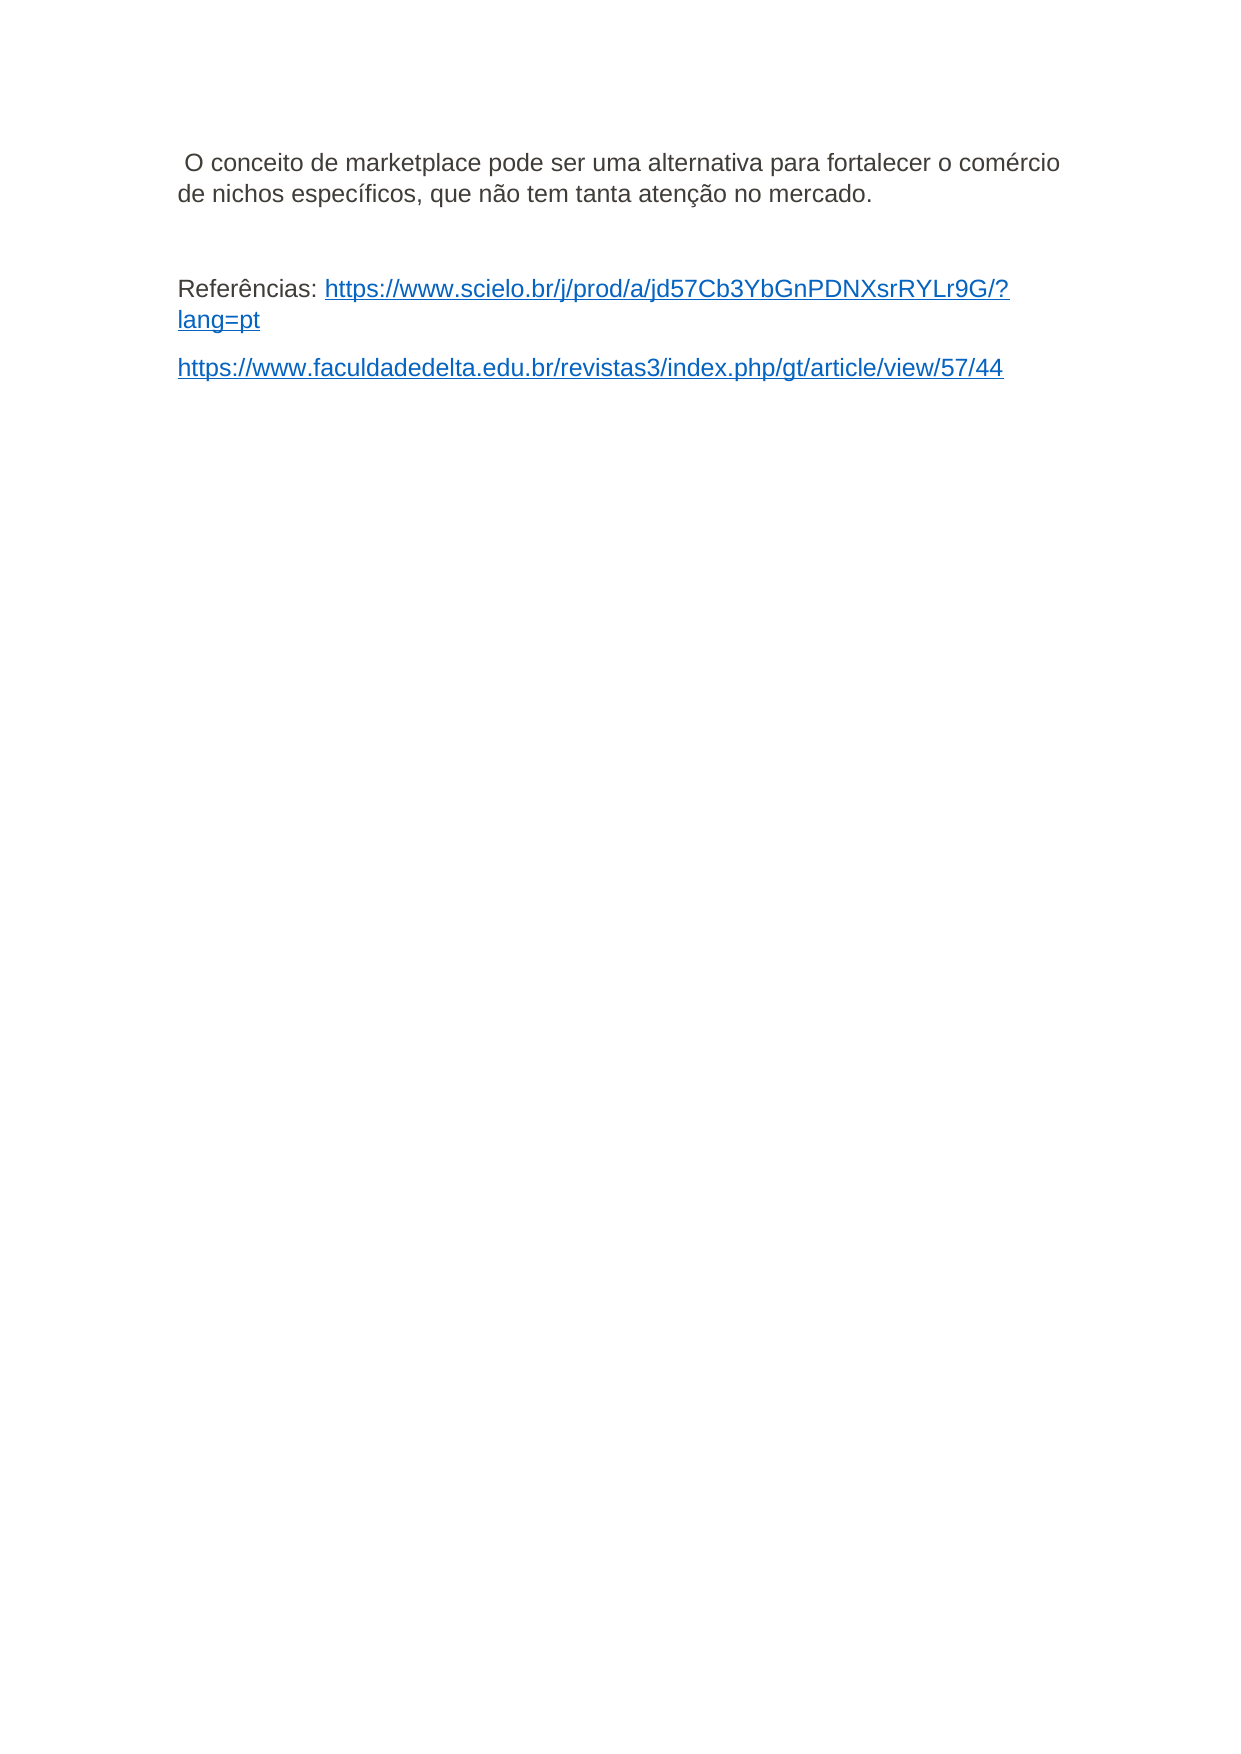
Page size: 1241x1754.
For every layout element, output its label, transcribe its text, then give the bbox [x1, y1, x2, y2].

text O conceito de marketplace pode ser uma alternativa para fortalecer o comércio de nichos específicos, que não tem tanta atenção no mercado. [177, 148, 1063, 207]
text https://www.faculdadedelta.edu.br/revistas3/index.php/gt/article/view/57/44 [177, 353, 1063, 382]
text Referências: https://www.scielo.br/j/prod/a/jd57Cb3YbGnPDNXsrRYLr9G/?lang=pt [177, 274, 1063, 334]
